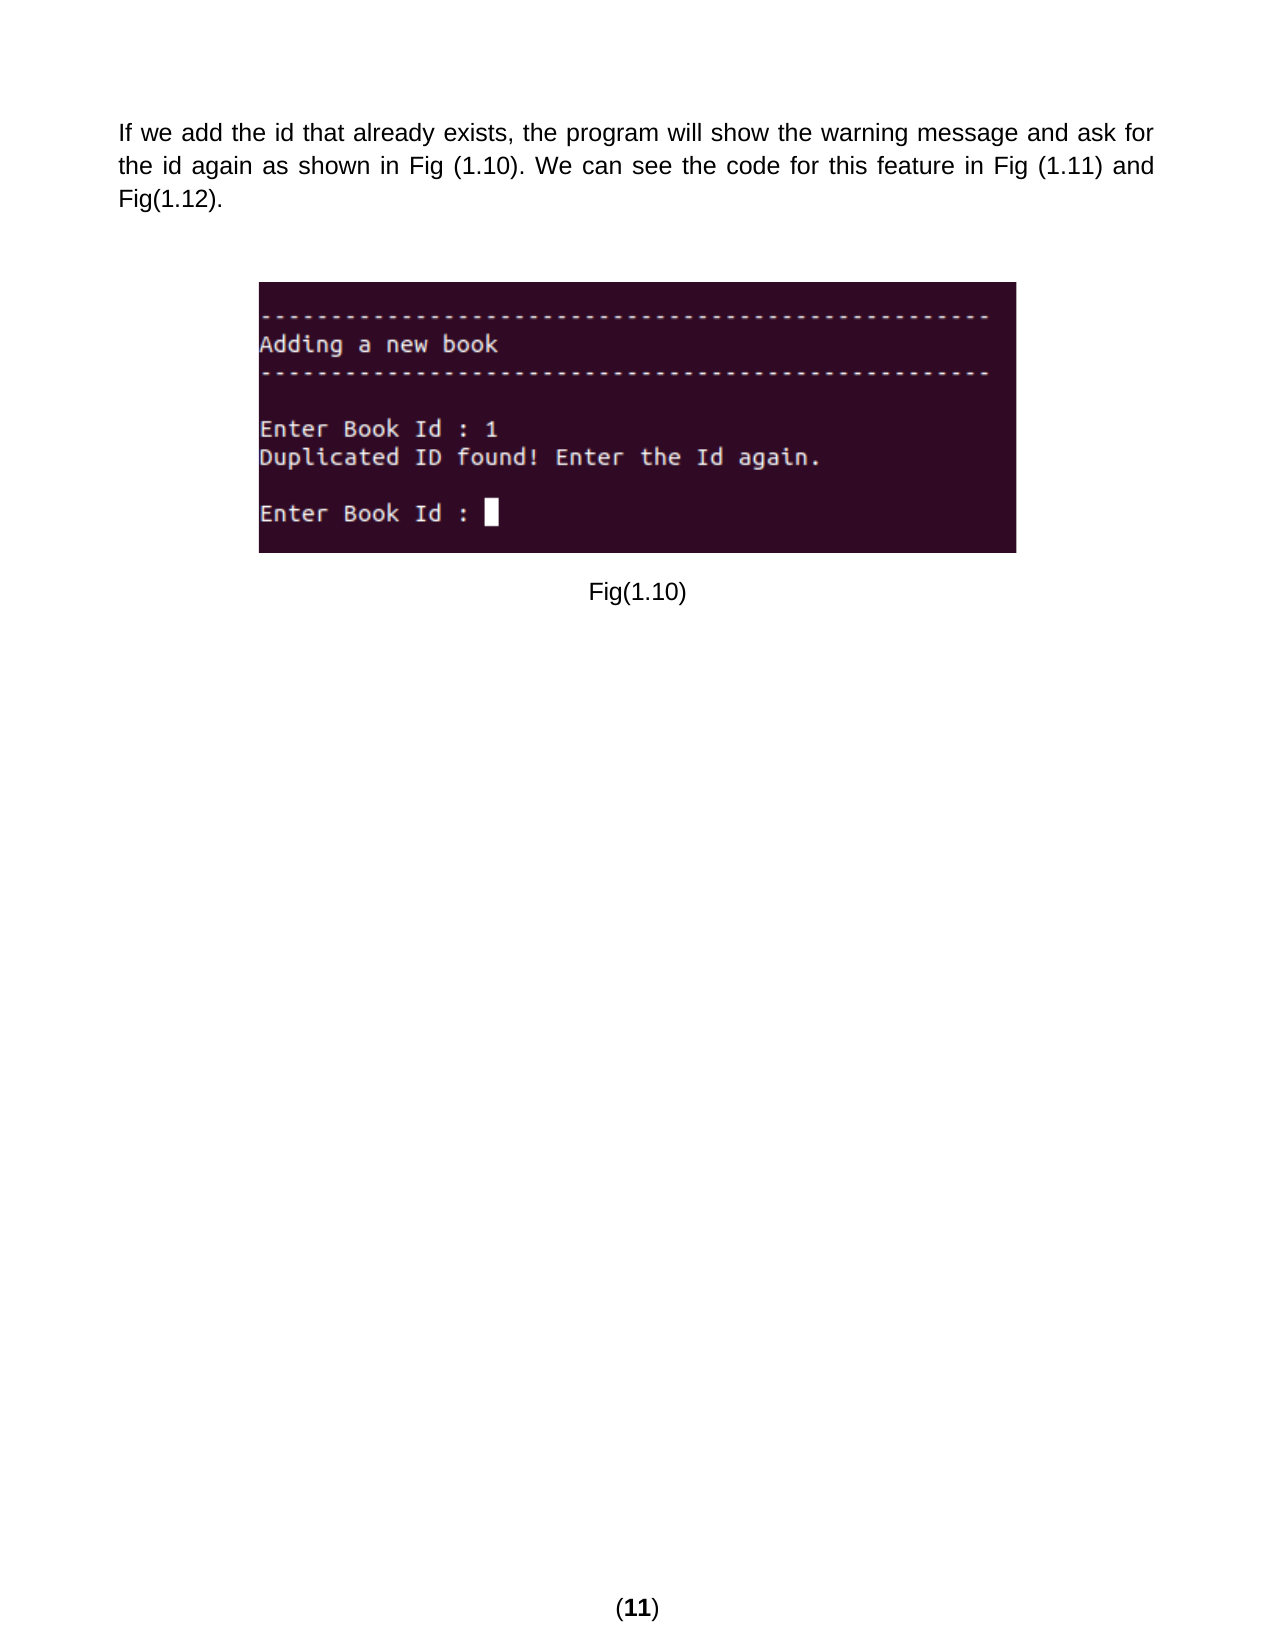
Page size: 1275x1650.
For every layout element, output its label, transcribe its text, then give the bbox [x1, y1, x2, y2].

text If we add the id that already exists, the program will show the warning message and ask for the id again as shown in Fig (1.10). We can see the code for this feature in Fig (1.11) and Fig(1.12). [118, 118, 1157, 213]
text Fig(1.10) [375, 304, 900, 606]
picture [258, 282, 1017, 553]
